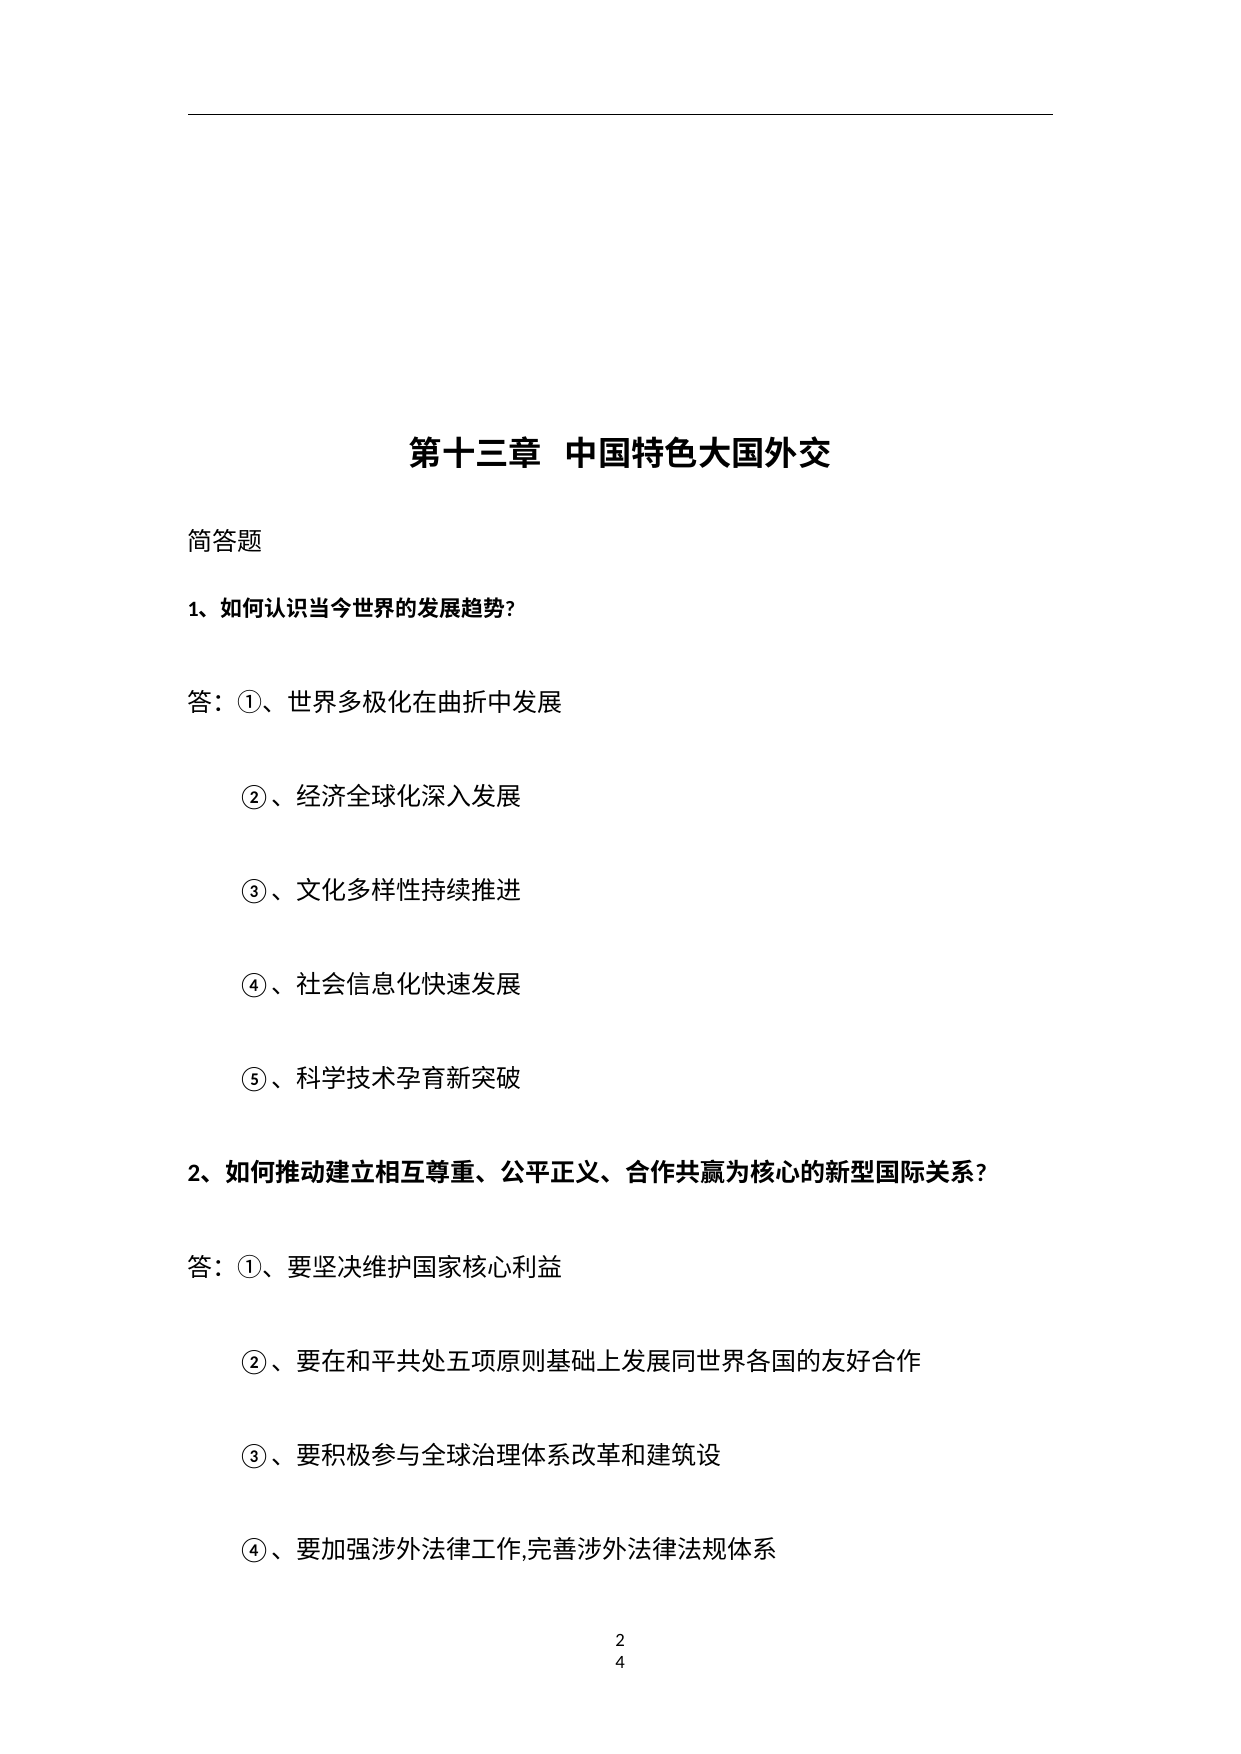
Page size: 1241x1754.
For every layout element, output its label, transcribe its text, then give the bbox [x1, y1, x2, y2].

text ②、要在和平共处五项原则基础上发展同世界各国的友好合作 [187, 1327, 1053, 1392]
text ④、社会信息化快速发展 [187, 950, 1053, 1015]
text 答：①、要坚决维护国家核心利益 [187, 1233, 1053, 1298]
text 简答题 [187, 507, 1053, 572]
text 1、如何认识当今世界的发展趋势? [187, 590, 1053, 623]
text 答：①、世界多极化在曲折中发展 [187, 668, 1053, 733]
text ⑤、科学技术孕育新突破 [187, 1044, 1053, 1109]
text 2、如何推动建立相互尊重、公平正义、合作共赢为核心的新型国际关系? [187, 1138, 1053, 1203]
text ③、文化多样性持续推进 [187, 856, 1053, 921]
text 第十三章 中国特色大国外交 [187, 418, 1053, 483]
text ③、要积极参与全球治理体系改革和建筑设 [187, 1421, 1053, 1486]
text ②、经济全球化深入发展 [187, 762, 1053, 827]
text ④、要加强涉外法律工作,完善涉外法律法规体系 [187, 1515, 1053, 1580]
